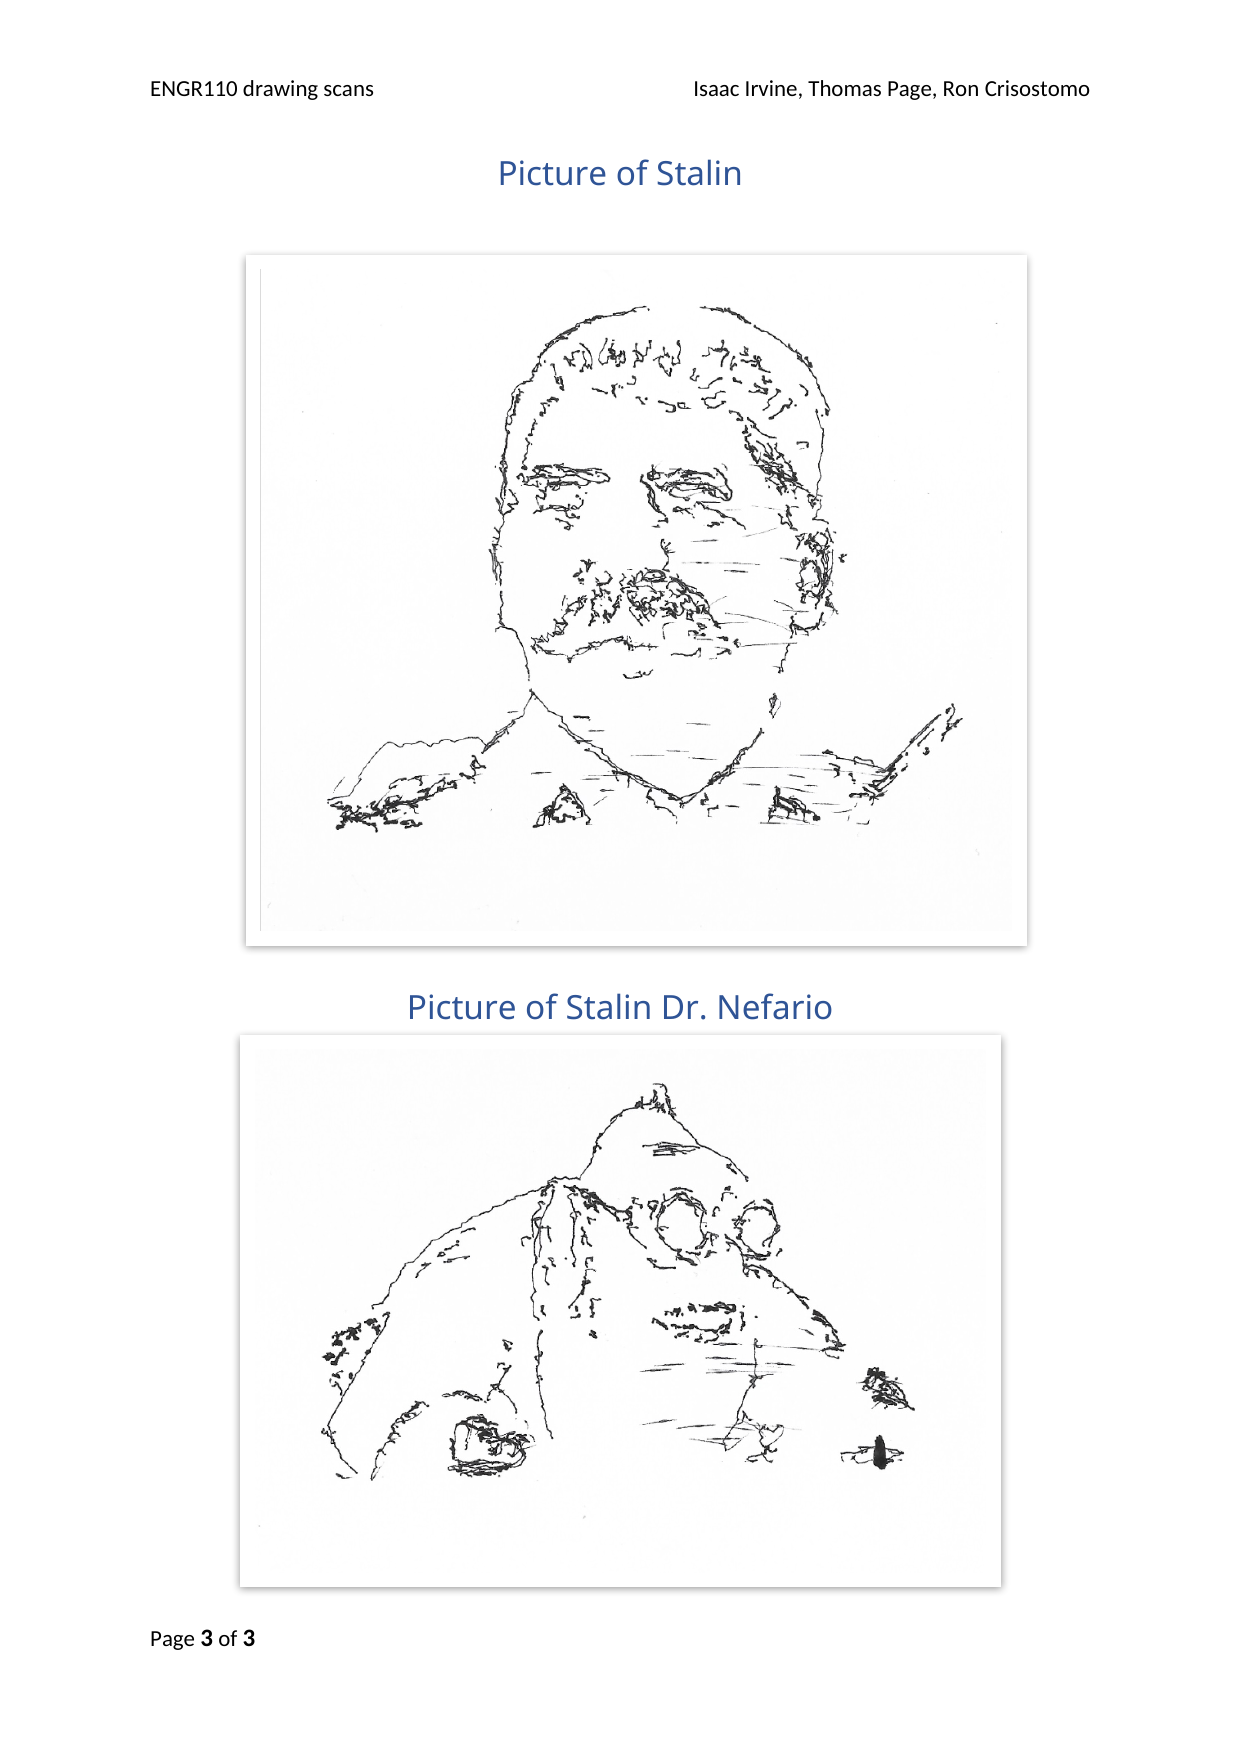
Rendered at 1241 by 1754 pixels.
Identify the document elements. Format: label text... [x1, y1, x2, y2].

picture [260, 269, 1012, 931]
subtitle Picture of Stalin [150, 150, 1090, 195]
subtitle Picture of Stalin Dr. Nefario [150, 983, 1090, 1029]
picture [255, 1049, 986, 1573]
